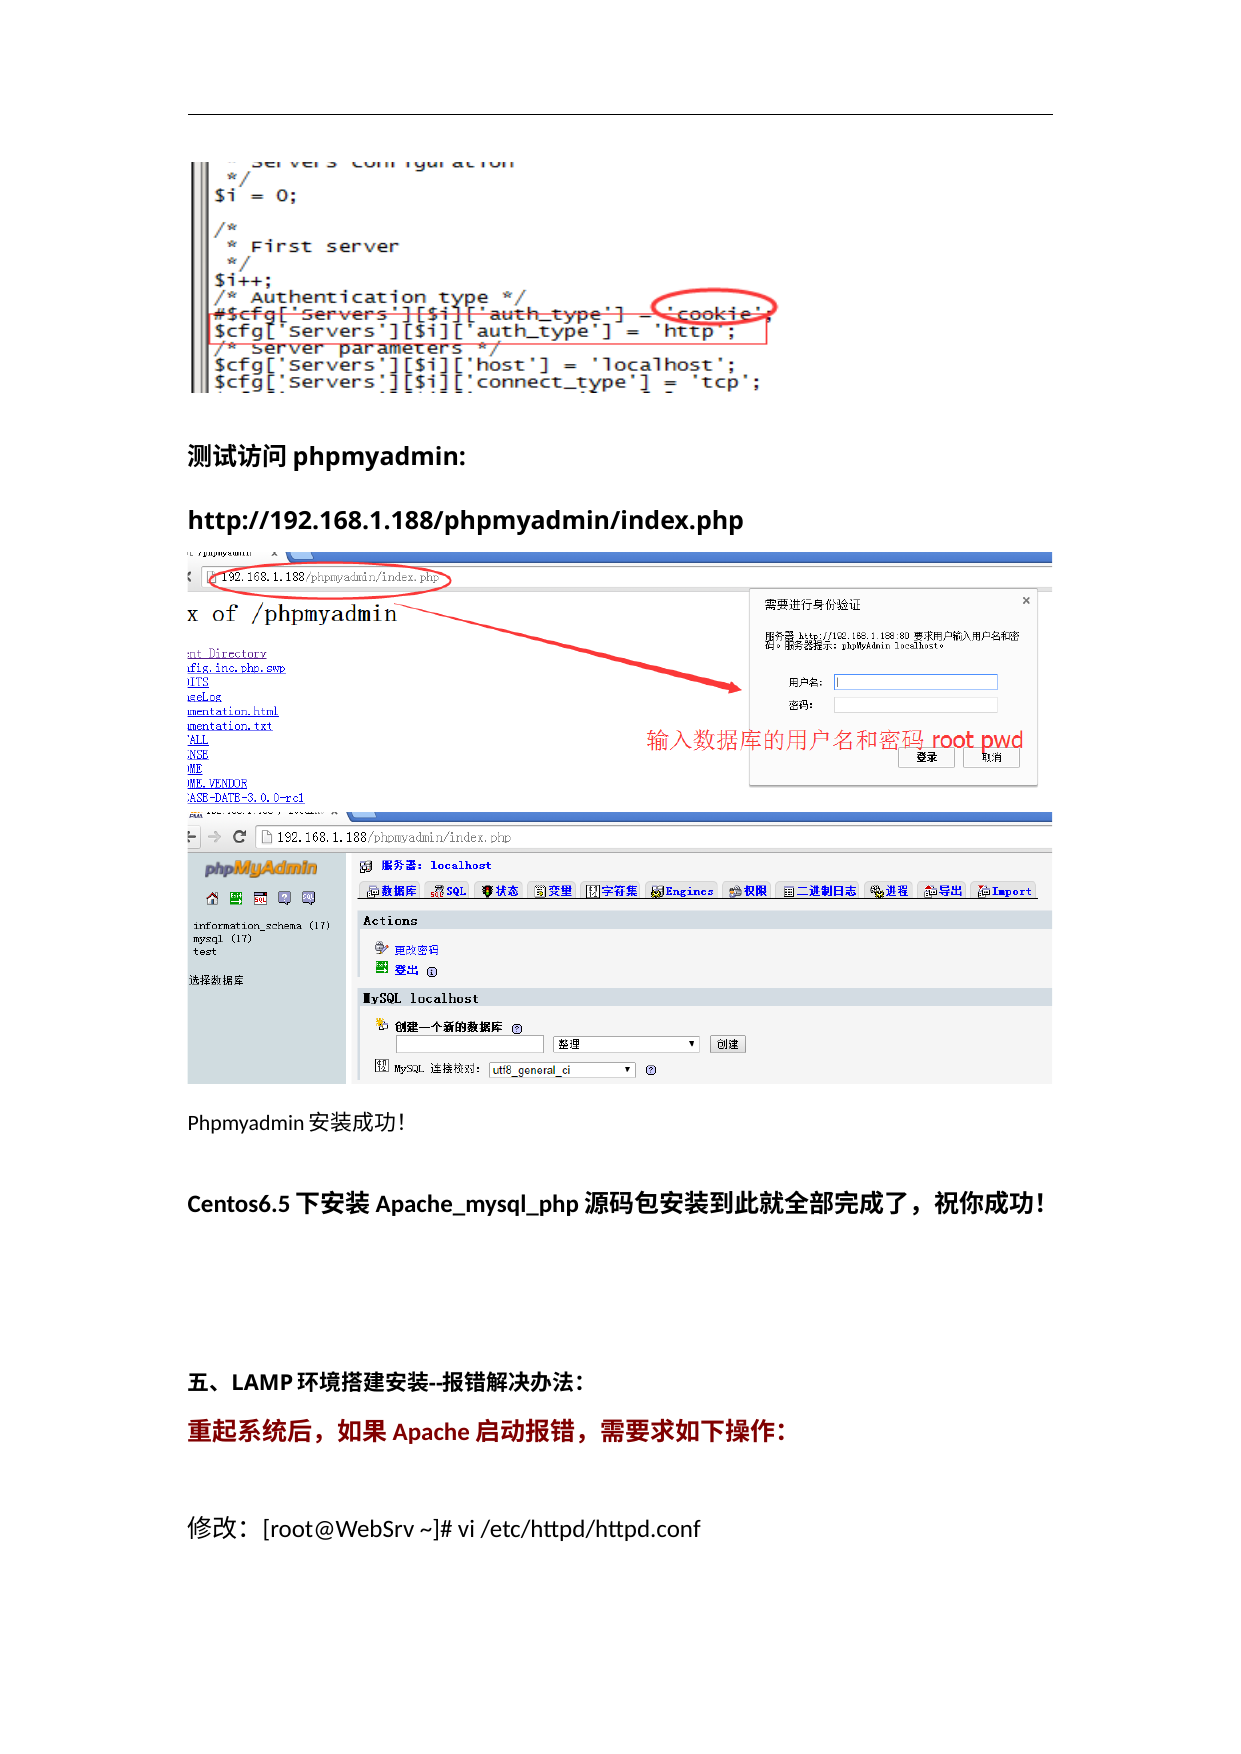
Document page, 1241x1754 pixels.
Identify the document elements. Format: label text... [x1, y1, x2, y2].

text Phpmyadmin安装成功！ [187, 1104, 1053, 1137]
text 修改：[root@WebSrv ~]# vi /etc/httpd/httpd.conf [187, 1494, 1053, 1559]
text http://192.168.1.188/phpmyadmin/index.php [187, 487, 1053, 552]
picture [187, 162, 910, 393]
picture [187, 812, 1053, 1084]
picture [187, 552, 1053, 808]
text Centos6.5下安装Apache_mysql_php源码包安装到此就全部完成了，祝你成功！ [187, 1169, 1053, 1234]
text 测试访问phpmyadmin: [187, 422, 1053, 487]
text 重起系统后，如果Apache启动报错，需要求如下操作： [187, 1397, 1053, 1462]
text 五、LAMP环境搭建安装--报错解决办法： [187, 1364, 1053, 1397]
